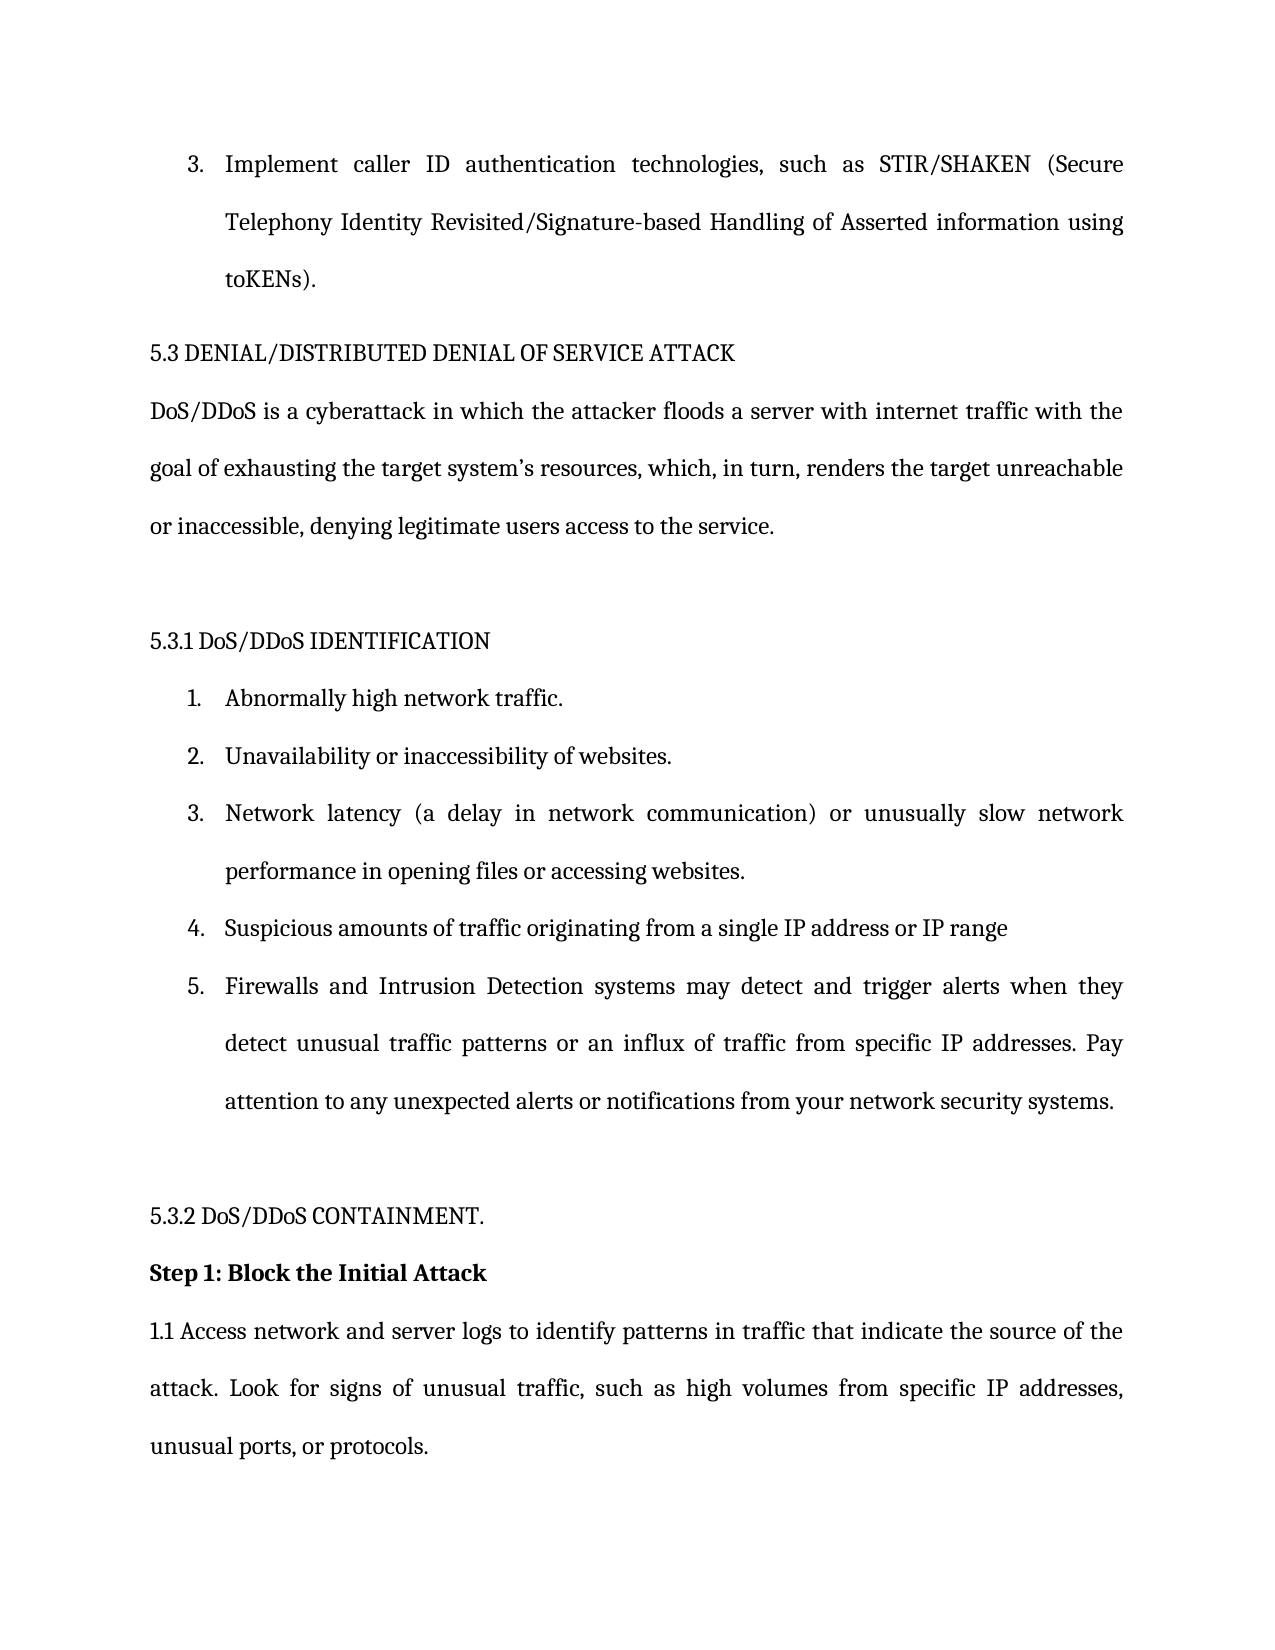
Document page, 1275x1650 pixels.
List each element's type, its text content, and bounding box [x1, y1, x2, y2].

list Firewalls and Intrusion Detection systems may detect and trigger alerts when they detect unusual traffic patterns or an influx of traffic from specific IP addresses. Pay attention to any unexpected alerts or notifications from your network security systems. [187, 972, 1125, 1115]
text Step 1: Block the Initial Attack [150, 1259, 1125, 1288]
list Unavailability or inaccessibility of websites. [187, 742, 1125, 770]
subtitle 5.3.1 DoS/DDoS IDENTIFICATION [150, 627, 1125, 655]
text 1.1 Access network and server logs to identify patterns in traffic that indicate the source of the attack. Look for signs of unusual traffic, such as high volumes from specific IP addresses, unusual ports, or protocols. [150, 1317, 1125, 1460]
list Implement caller ID authentication technologies, such as STIR/SHAKEN (Secure Telephony Identity Revisited/Signature-based Handling of Asserted information using toKENs). [187, 150, 1125, 294]
list Network latency (a delay in network communication) or unusually slow network performance in opening files or accessing websites. [187, 799, 1125, 885]
text DoS/DDoS is a cyberattack in which the attacker floods a server with internet traffic with the goal of exhausting the target system’s resources, which, in turn, renders the target unreachable or inaccessible, denying legitimate users access to the service. [150, 397, 1125, 540]
subtitle 5.3 DENIAL/DISTRIBUTED DENIAL OF SERVICE ATTACK [150, 339, 1125, 368]
list Suspicious amounts of traffic originating from a single IP address or IP range [187, 914, 1125, 943]
list Abnormally high network traffic. [187, 684, 1125, 713]
subtitle 5.3.2 DoS/DDoS CONTAINMENT. [150, 1202, 1125, 1230]
